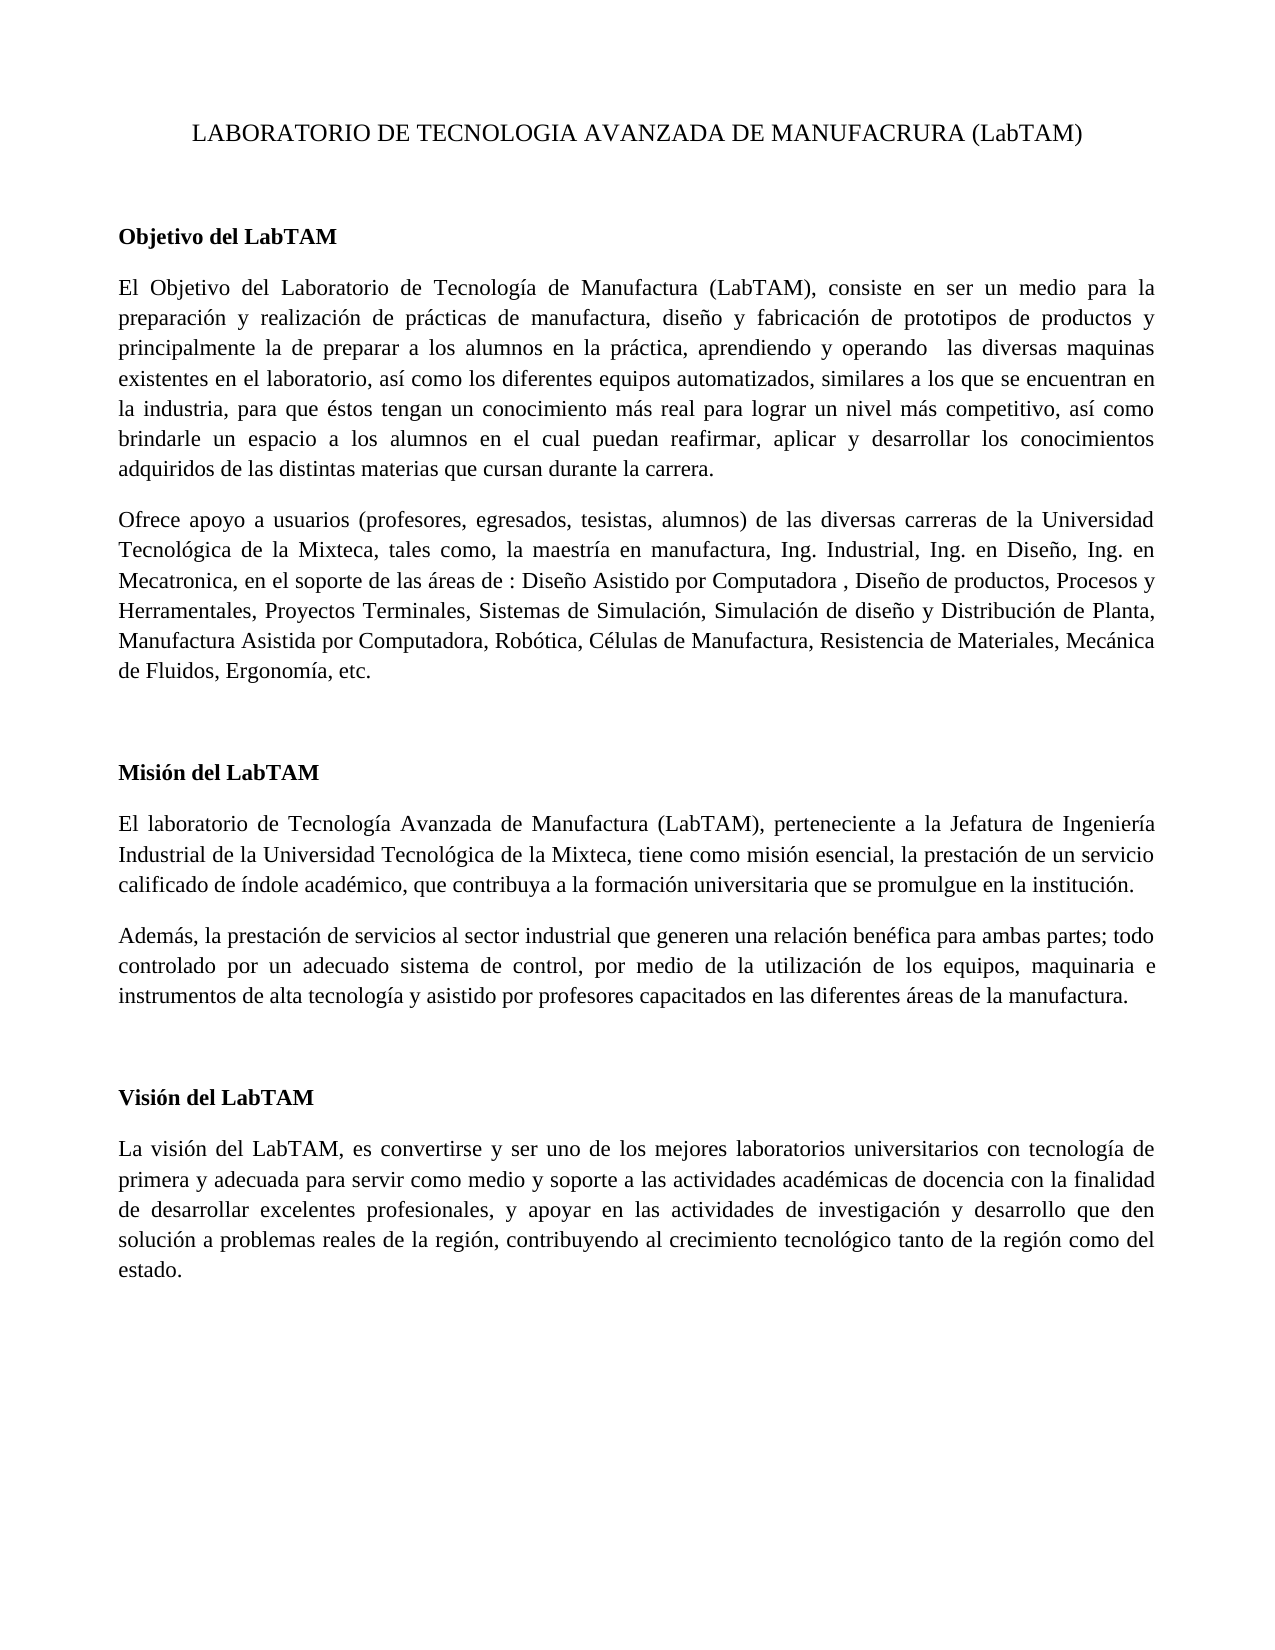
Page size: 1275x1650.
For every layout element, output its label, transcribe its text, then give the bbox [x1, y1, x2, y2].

text El laboratorio de Tecnología Avanzada de Manufactura (LabTAM), perteneciente a la Jefatura de Ingeniería Industrial de la Universidad Tecnológica de la Mixteca, tiene como misión esencial, la prestación de un servicio calificado de índole académico, que contribuya a la formación universitaria que se promulgue en la institución. [118, 811, 1157, 897]
text Ofrece apoyo a usuarios (profesores, egresados, tesistas, alumnos) de las diversas carreras de la Universidad Tecnológica de la Mixteca, tales como, la maestría en manufactura, Ing. Industrial, Ing. en Diseño, Ing. en Mecatronica, en el soporte de las áreas de : Diseño Asistido por Computadora , Diseño de productos, Procesos y Herramentales, Proyectos Terminales, Sistemas de Simulación, Simulación de diseño y Distribución de Planta, Manufactura Asistida por Computadora, Robótica, Células de Manufactura, Resistencia de Materiales, Mecánica de Fluidos, Ergonomía, etc. [118, 506, 1157, 684]
text LABORATORIO DE TECNOLOGIA AVANZADA DE MANUFACRURA (LabTAM) [118, 118, 1157, 147]
text Además, la prestación de servicios al sector industrial que generen una relación benéfica para ambas partes; todo controlado por un adecuado sistema de control, por medio de la utilización de los equipos, maquinaria e instrumentos de alta tecnología y asistido por profesores capacitados en las diferentes áreas de la manufactura. [118, 922, 1157, 1009]
text La visión del LabTAM, es convertirse y ser uno de los mejores laboratorios universitarios con tecnología de primera y adecuada para servir como medio y soporte a las actividades académicas de docencia con la finalidad de desarrollar excelentes profesionales, y apoyar en las actividades de investigación y desarrollo que den solución a problemas reales de la región, contribuyendo al crecimiento tecnológico tanto de la región como del estado. [118, 1136, 1157, 1283]
text Misión del LabTAM [118, 759, 1157, 786]
text El Objetivo del Laboratorio de Tecnología de Manufactura (LabTAM), consiste en ser un medio para la preparación y realización de prácticas de manufactura, diseño y fabricación de prototipos de productos y principalmente la de preparar a los alumnos en la práctica, aprendiendo y operando las diversas maquinas existentes en el laboratorio, así como los diferentes equipos automatizados, similares a los que se encuentran en la industria, para que éstos tengan un conocimiento más real para lograr un nivel más competitivo, así como brindarle un espacio a los alumnos en el cual puedan reafirmar, aplicar y desarrollar los conocimientos adquiridos de las distintas materias que cursan durante la carrera. [118, 274, 1157, 482]
text Objetivo del LabTAM [118, 223, 1157, 249]
text Visión del LabTAM [118, 1084, 1157, 1111]
